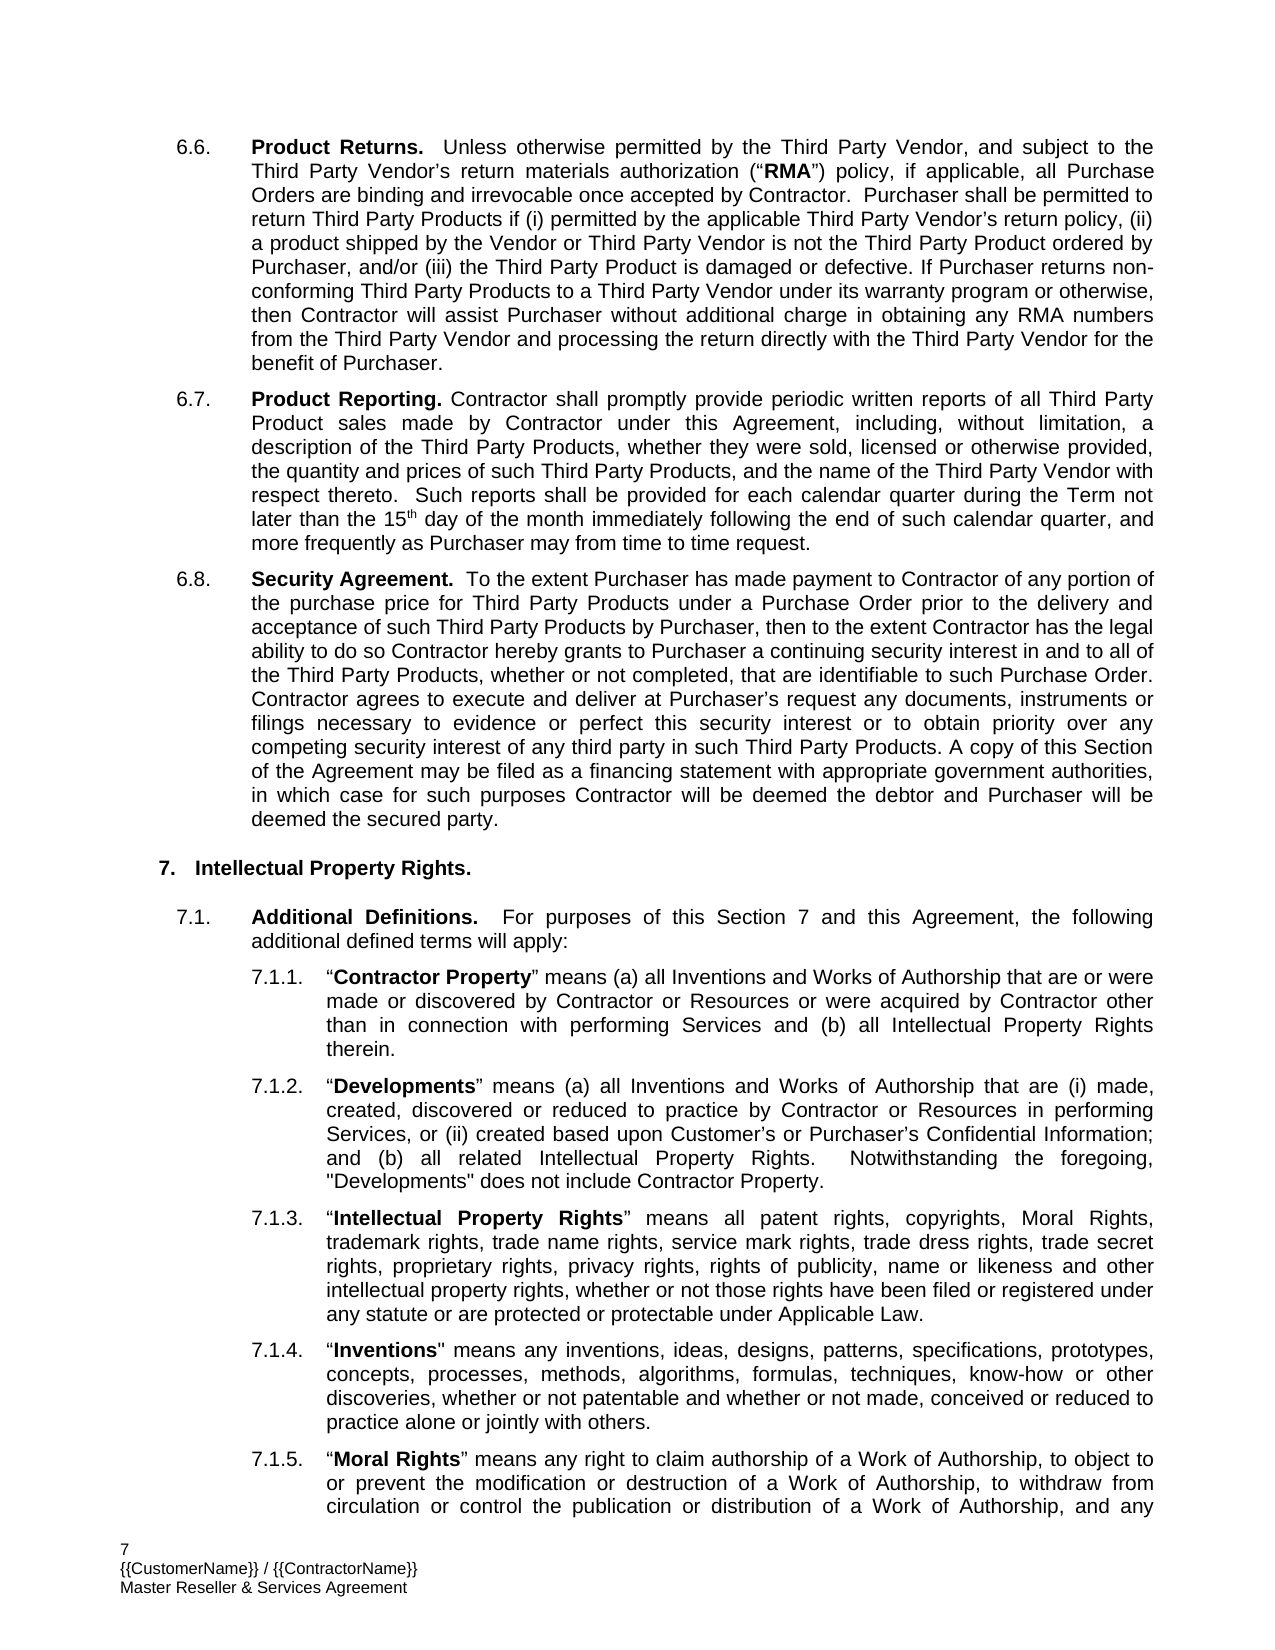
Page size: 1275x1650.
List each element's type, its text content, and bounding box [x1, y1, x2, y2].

subtitle Security Agreement. To the extent Purchaser has made payment to Contractor of any portion of the purchase price for Third Party Products under a Purchase Order prior to the delivery and acceptance of such Third Party Products by Purchaser, then to the extent Contractor has the legal ability to do so Contractor hereby grants to Purchaser a continuing security interest in and to all of the Third Party Products, whether or not completed, that are identifiable to such Purchase Order. Contractor agrees to execute and deliver at Purchaser’s request any documents, instruments or filings necessary to evidence or perfect this security interest or to obtain priority over any competing security interest of any third party in such Third Party Products. A copy of this Section of the Agreement may be filed as a financing statement with appropriate government authorities, in which case for such purposes Contractor will be deemed the debtor and Purchaser will be deemed the secured party. [176, 567, 1155, 831]
subtitle Intellectual Property Rights. [157, 856, 1155, 880]
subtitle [251, 1446, 1155, 1518]
subtitle Product Returns. Unless otherwise permitted by the Third Party Vendor, and subject to the Third Party Vendor’s return materials authorization (“RMA”) policy, if applicable, all Purchase Orders are binding and irrevocable once accepted by Contractor. Purchaser shall be permitted to return Third Party Products if (i) permitted by the applicable Third Party Vendor’s return policy, (ii) a product shipped by the Vendor or Third Party Vendor is not the Third Party Product ordered by Purchaser, and/or (iii) the Third Party Product is damaged or defective. If Purchaser returns non-conforming Third Party Products to a Third Party Vendor under its warranty program or otherwise, then Contractor will assist Purchaser without additional charge in obtaining any RMA numbers from the Third Party Vendor and processing the return directly with the Third Party Vendor for the benefit of Purchaser. [176, 135, 1155, 374]
subtitle “Contractor Property” means (a) all Inventions and Works of Authorship that are or were made or discovered by Contractor or Resources or were acquired by Contractor other than in connection with performing Services and (b) all Intellectual Property Rights therein. [251, 965, 1155, 1061]
subtitle “Intellectual Property Rights” means all patent rights, copyrights, Moral Rights, trademark rights, trade name rights, service mark rights, trade dress rights, trade secret rights, proprietary rights, privacy rights, rights of publicity, name or likeness and other intellectual property rights, whether or not those rights have been filed or registered under any statute or are protected or protectable under Applicable Law. [251, 1206, 1155, 1326]
subtitle Additional Definitions. For purposes of this Section 7 and this Agreement, the following additional defined terms will apply: [176, 905, 1155, 953]
subtitle “Developments” means (a) all Inventions and Works of Authorship that are (i) made, created, discovered or reduced to practice by Contractor or Resources in performing Services, or (ii) created based upon Customer’s or Purchaser’s Confidential Information; and (b) all related Intellectual Property Rights. Notwithstanding the foregoing, "Developments" does not include Contractor Property. [251, 1073, 1155, 1193]
subtitle “Inventions" means any inventions, ideas, designs, patterns, specifications, prototypes, concepts, processes, methods, algorithms, formulas, techniques, know-how or other discoveries, whether or not patentable and whether or not made, conceived or reduced to practice alone or jointly with others. [251, 1338, 1155, 1434]
subtitle Product Reporting. Contractor shall promptly provide periodic written reports of all Third Party Product sales made by Contractor under this Agreement, including, without limitation, a description of the Third Party Products, whether they were sold, licensed or otherwise provided, the quantity and prices of such Third Party Products, and the name of the Third Party Vendor with respect thereto. Such reports shall be provided for each calendar quarter during the Term not later than the 15th day of the month immediately following the end of such calendar quarter, and more frequently as Purchaser may from time to time request. [176, 387, 1155, 555]
